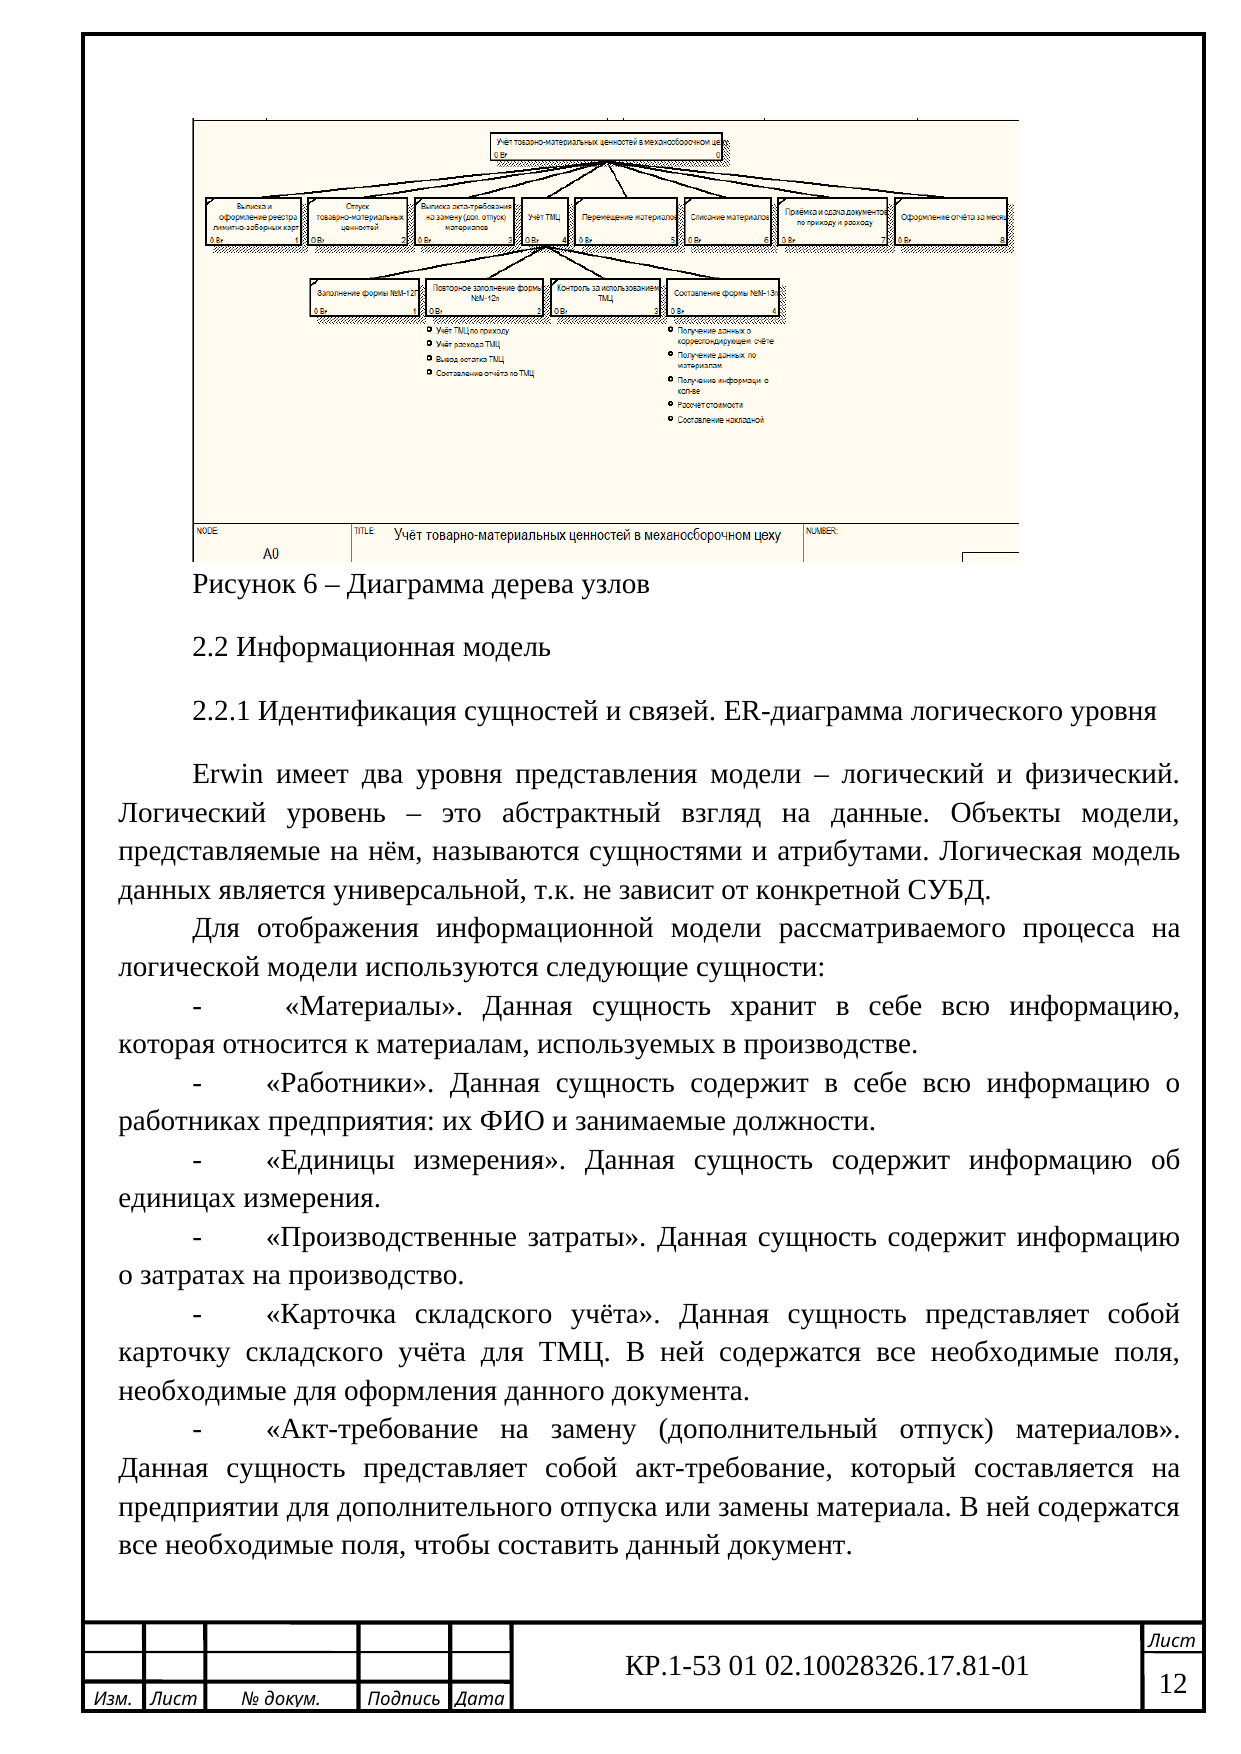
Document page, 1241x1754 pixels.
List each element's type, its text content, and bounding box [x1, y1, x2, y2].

text 2.2.1 Идентификация сущностей и связей. ER-диаграмма логического уровня [118, 693, 1181, 726]
text Erwin имеет два уровня представления модели – логический и физический. Логический уровень – это абстрактный взгляд на данные. Объекты модели, представляемые на нём, называются сущностями и атрибутами. Логическая модель данных является универсальной, т.к. не зависит от конкретной СУБД. [118, 756, 1181, 906]
picture [192, 118, 1019, 562]
list «Акт-требование на замену (дополнительный отпуск) материалов». Данная сущность представляет собой акт-требование, который составляется на предприятии для дополнительного отпуска или замены материала. В ней содержатся все необходимые поля, чтобы составить данный документ. [118, 1412, 1181, 1561]
text 2.2 Информационная модель [118, 629, 1181, 663]
text Рисунок 6 – Диаграмма дерева узлов [118, 566, 1181, 599]
list «Карточка складского учёта». Данная сущность представляет собой карточку складского учёта для ТМЦ. В ней содержатся все необходимые поля, необходимые для оформления данного документа. [118, 1296, 1181, 1407]
list «Производственные затраты». Данная сущность содержит информацию о затратах на производство. [118, 1219, 1181, 1291]
text Для отображения информационной модели рассматриваемого процесса на логической модели используются следующие сущности: [118, 911, 1181, 983]
list «Материалы». Данная сущность хранит в себе всю информацию, которая относится к материалам, используемых в производстве. [118, 988, 1181, 1060]
list «Работники». Данная сущность содержит в себе всю информацию о работниках предприятия: их ФИО и занимаемые должности. [118, 1065, 1181, 1137]
list «Единицы измерения». Данная сущность содержит информацию об единицах измерения. [118, 1142, 1181, 1214]
